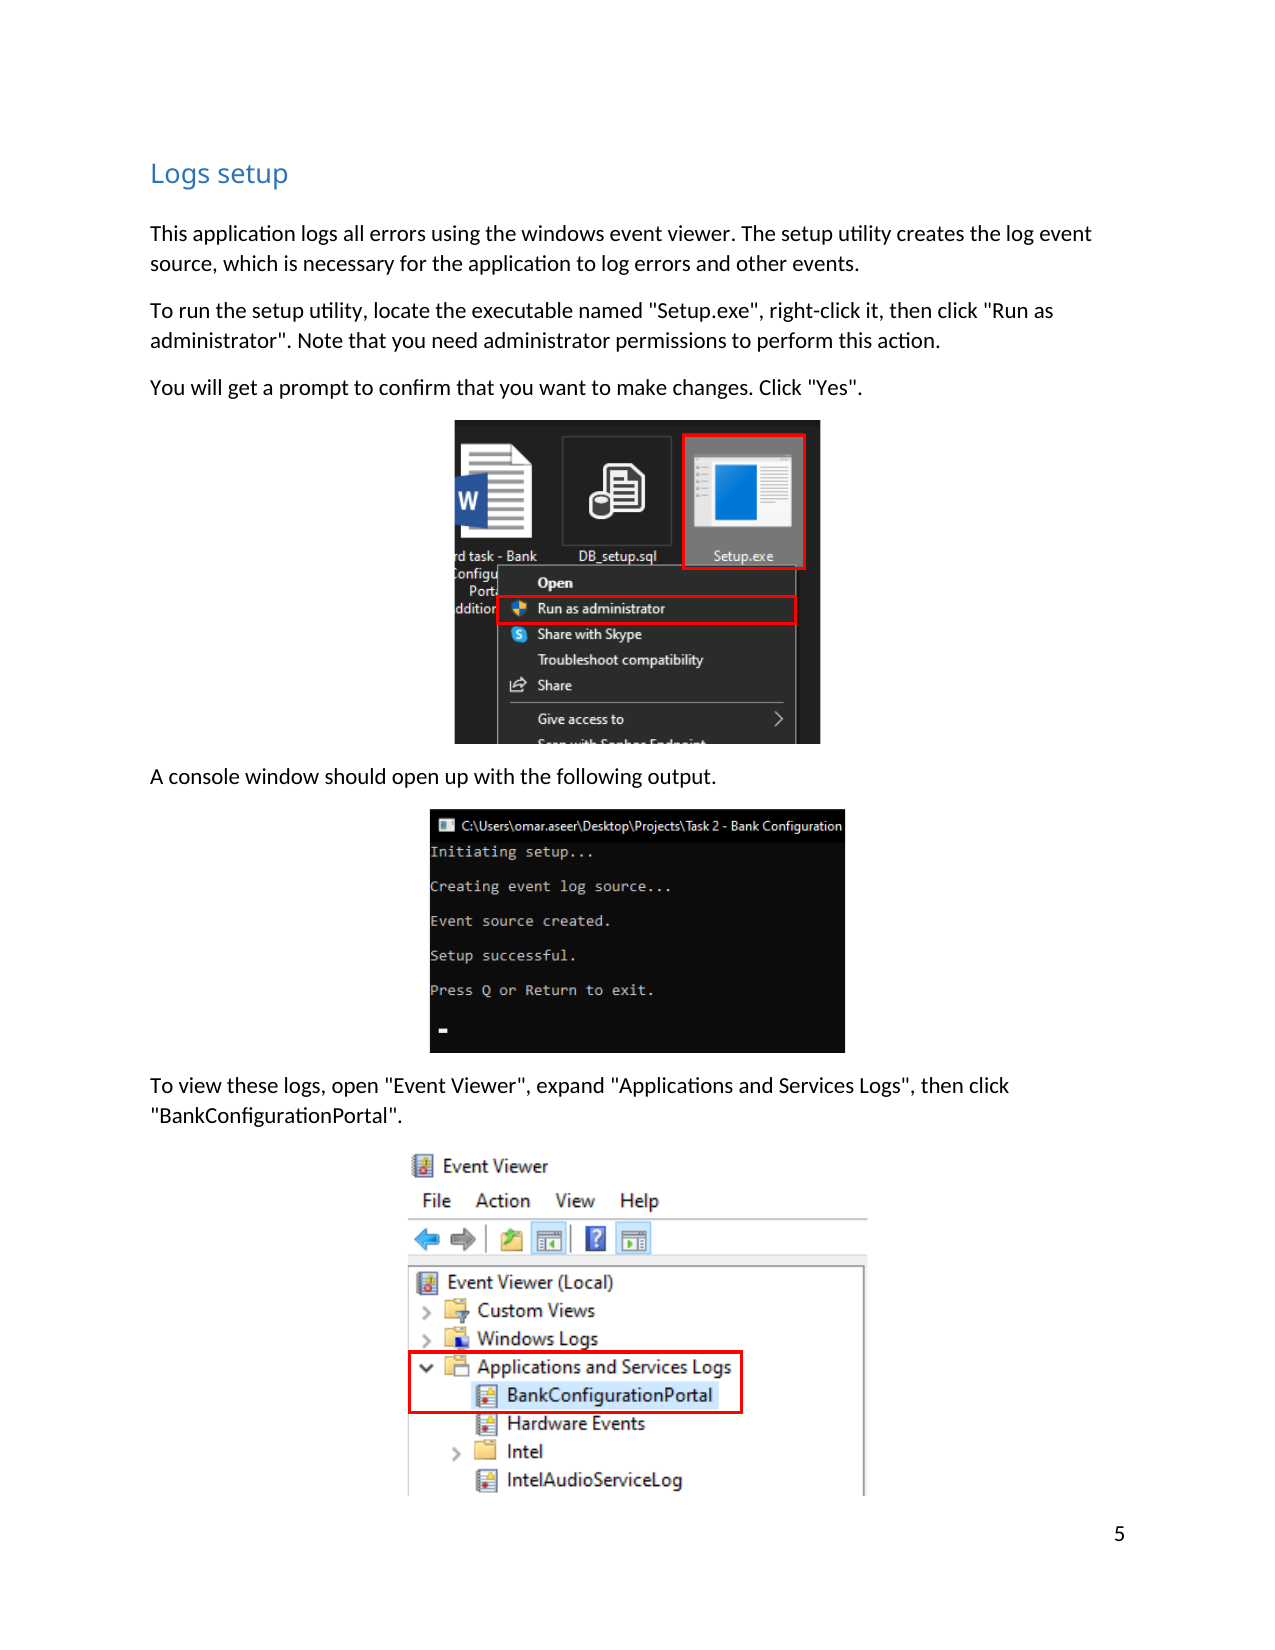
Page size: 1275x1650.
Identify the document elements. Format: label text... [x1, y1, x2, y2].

text You will get a prompt to confirm that you want to make changes. Click "Yes". [150, 373, 1125, 401]
picture [429, 809, 846, 1053]
text This application logs all errors using the windows event viewer. The setup utility creates the log event source, which is necessary for the application to log errors and other events. [150, 219, 1125, 277]
text A console window should open up with the following output. [150, 762, 1125, 791]
picture [454, 420, 821, 744]
subtitle Logs setup [150, 154, 1125, 191]
picture [407, 1148, 868, 1496]
text To run the setup utility, locate the executable named "Setup.exe", right-click it, then click "Run as administrator". Note that you need administrator permissions to perform this action. [150, 296, 1125, 354]
text To view these logs, open "Event Viewer", expand "Applications and Services Logs", then click "BankConfigurationPortal". [150, 1071, 1125, 1129]
